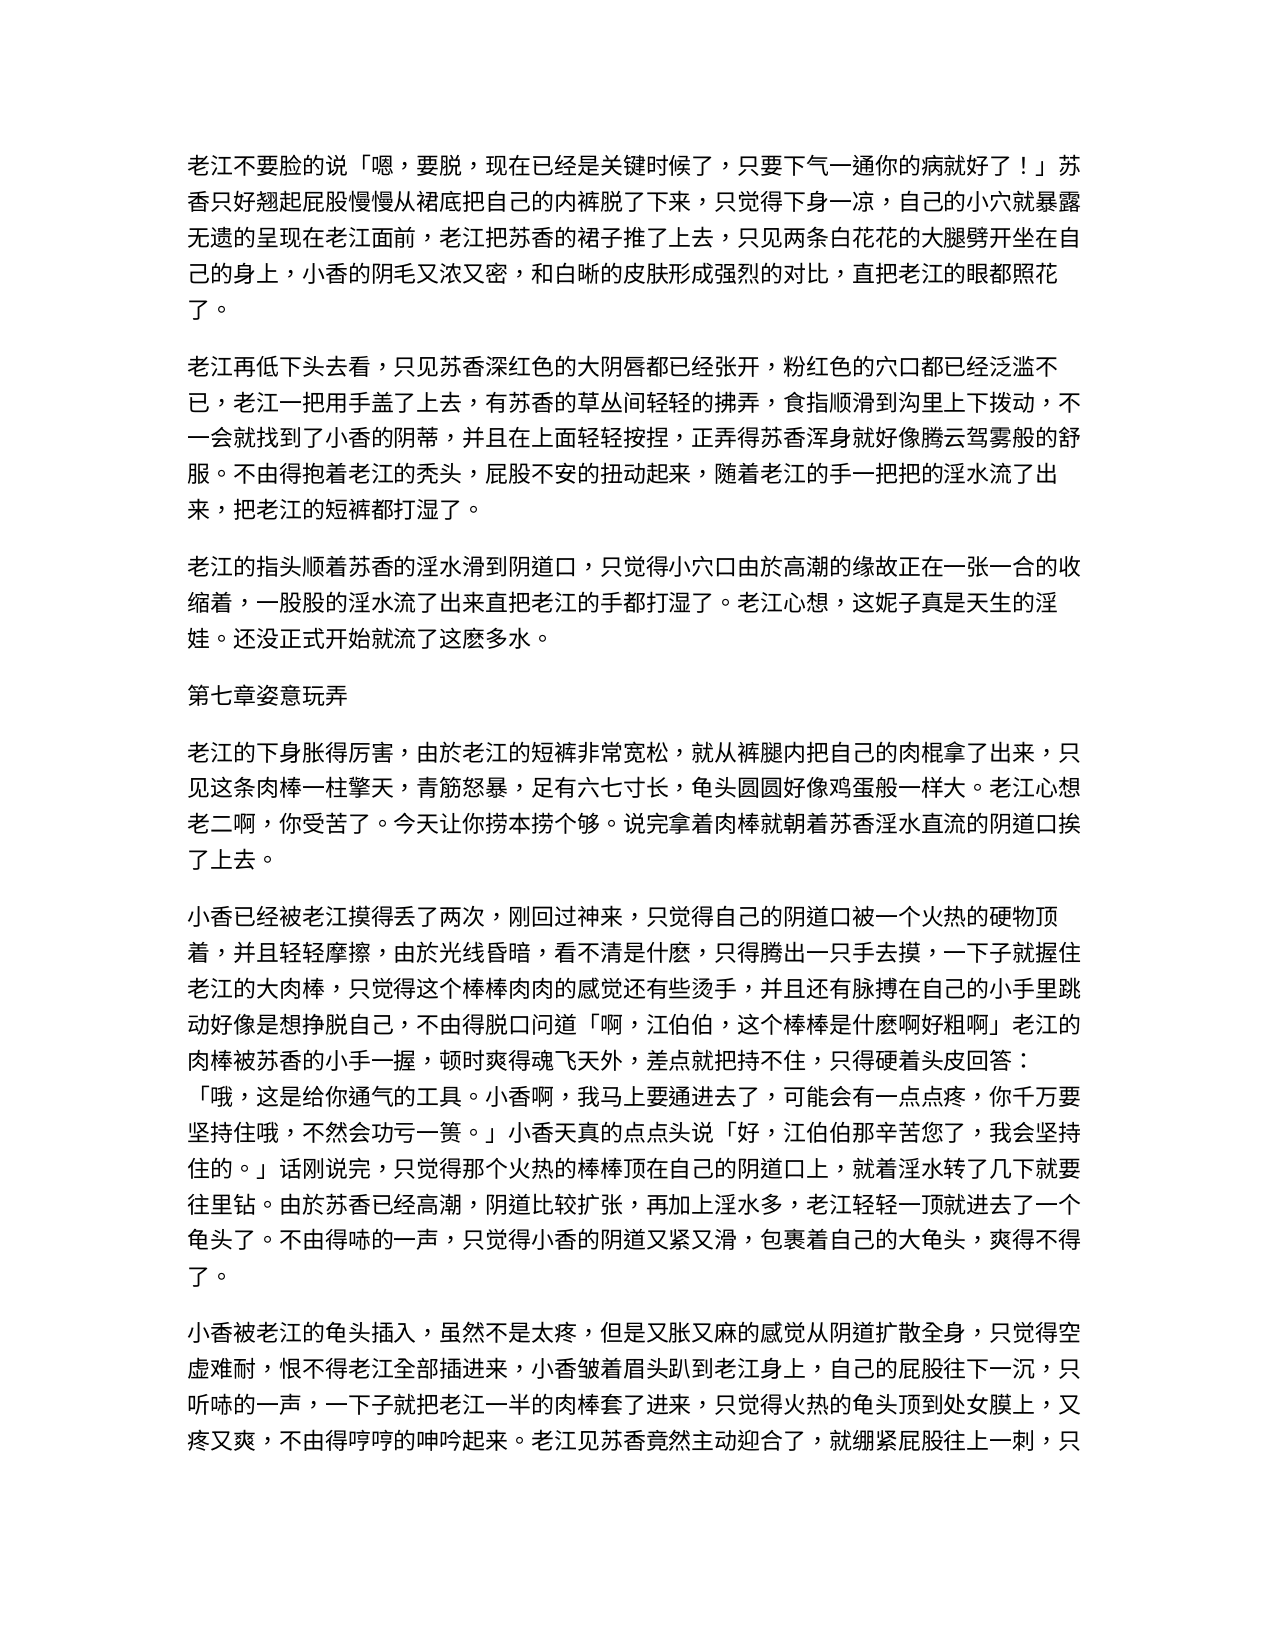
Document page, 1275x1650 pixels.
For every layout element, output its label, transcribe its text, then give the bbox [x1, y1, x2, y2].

text 老江的下身胀得厉害，由於老江的短裤非常宽松，就从裤腿内把自己的肉棍拿了出来，只见这条肉棒一柱擎天，青筋怒暴，足有六七寸长，龟头圆圆好像鸡蛋般一样大。老江心想老二啊，你受苦了。今天让你捞本捞个够。说完拿着肉棒就朝着苏香淫水直流的阴道口挨了上去。 [187, 736, 1087, 876]
text 小香已经被老江摸得丢了两次，刚回过神来，只觉得自己的阴道口被一个火热的硬物顶着，并且轻轻摩擦，由於光线昏暗，看不清是什麽，只得腾出一只手去摸，一下子就握住老江的大肉棒，只觉得这个棒棒肉肉的感觉还有些烫手，并且还有脉搏在自己的小手里跳动好像是想挣脱自己，不由得脱口问道「啊，江伯伯，这个棒棒是什麽啊好粗啊」老江的肉棒被苏香的小手一握，顿时爽得魂飞天外，差点就把持不住，只得硬着头皮回答：「哦，这是给你通气的工具。小香啊，我马上要通进去了，可能会有一点点疼，你千万要坚持住哦，不然会功亏一篑。」小香天真的点点头说「好，江伯伯那辛苦您了，我会坚持住的。」话刚说完，只觉得那个火热的棒棒顶在自己的阴道口上，就着淫水转了几下就要往里钻。由於苏香已经高潮，阴道比较扩张，再加上淫水多，老江轻轻一顶就进去了一个龟头了。不由得哧的一声，只觉得小香的阴道又紧又滑，包裹着自己的大龟头，爽得不得了。 [187, 901, 1087, 1292]
text 老江的指头顺着苏香的淫水滑到阴道口，只觉得小穴口由於高潮的缘故正在一张一合的收缩着，一股股的淫水流了出来直把老江的手都打湿了。老江心想，这妮子真是天生的淫娃。还没正式开始就流了这麽多水。 [187, 551, 1087, 654]
text 老江再低下头去看，只见苏香深红色的大阴唇都已经张开，粉红色的穴口都已经泛滥不已，老江一把用手盖了上去，有苏香的草丛间轻轻的拂弄，食指顺滑到沟里上下拨动，不一会就找到了小香的阴蒂，并且在上面轻轻按捏，正弄得苏香浑身就好像腾云驾雾般的舒服。不由得抱着老江的秃头，屁股不安的扭动起来，随着老江的手一把把的淫水流了出来，把老江的短裤都打湿了。 [187, 351, 1087, 526]
text 第七章姿意玩弄 [187, 680, 1087, 711]
text 老江不要脸的说「嗯，要脱，现在已经是关键时候了，只要下气一通你的病就好了！」苏香只好翘起屁股慢慢从裙底把自己的内裤脱了下来，只觉得下身一凉，自己的小穴就暴露无遗的呈现在老江面前，老江把苏香的裙子推了上去，只见两条白花花的大腿劈开坐在自己的身上，小香的阴毛又浓又密，和白晰的皮肤形成强烈的对比，直把老江的眼都照花了。 [187, 150, 1087, 325]
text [187, 1317, 1087, 1456]
